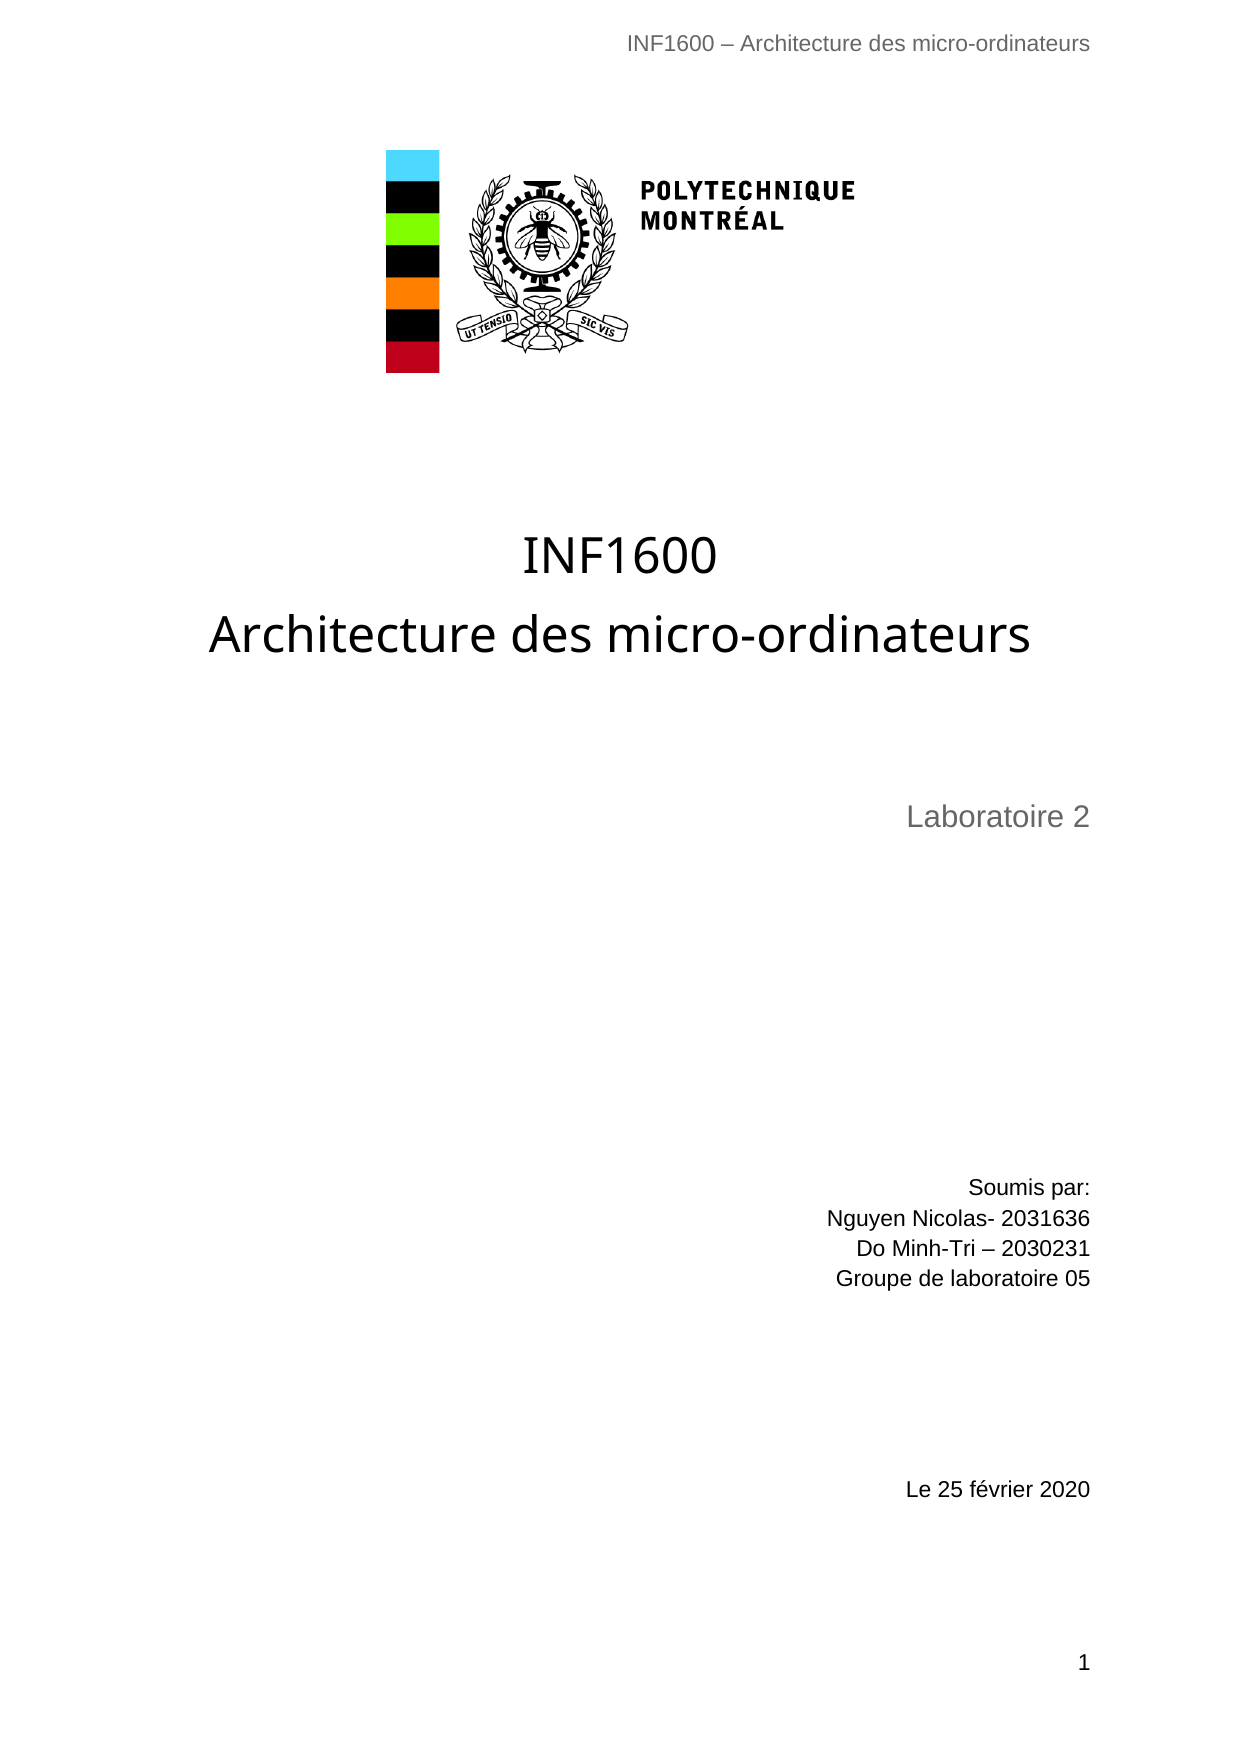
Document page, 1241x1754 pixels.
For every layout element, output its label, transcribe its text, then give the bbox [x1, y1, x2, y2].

text Architecture des micro-ordinateurs [150, 598, 1090, 667]
picture [386, 150, 855, 373]
text INF1600 [150, 520, 1090, 588]
text Nguyen Nicolas- 2031636 [150, 1204, 1090, 1231]
text Soumis par: [150, 1174, 1090, 1201]
text Do Minh-Tri – 2030231 [150, 1235, 1090, 1261]
subtitle Laboratoire 2 [150, 798, 1090, 834]
text Groupe de laboratoire 05 [150, 1265, 1090, 1291]
text Le 25 février 2020 [150, 1476, 1090, 1503]
